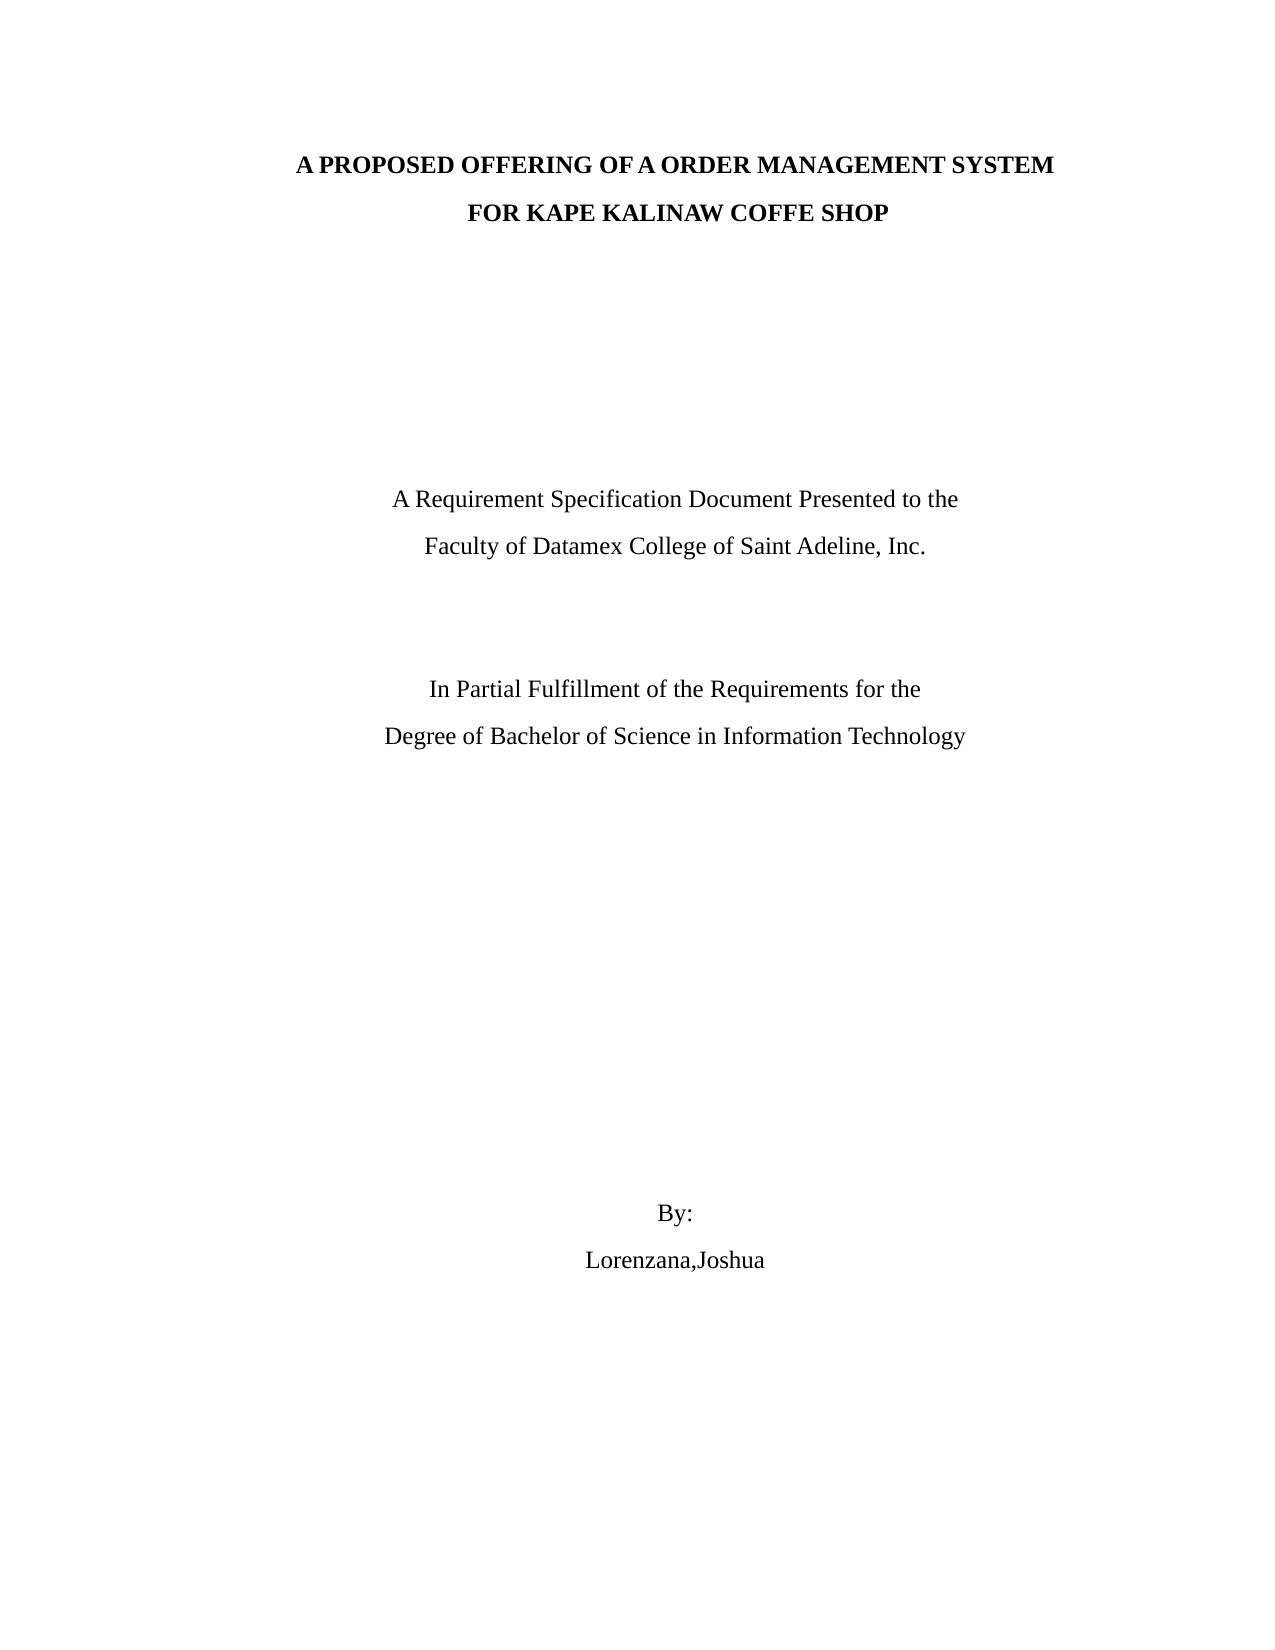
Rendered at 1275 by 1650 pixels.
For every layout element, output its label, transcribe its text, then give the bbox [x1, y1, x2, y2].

text A Requirement Specification Document Presented to the [225, 484, 1125, 513]
text Faculty of Datamex College of Saint Adeline, Inc. [225, 531, 1125, 560]
text Degree of Bachelor of Science in Information Technology [225, 721, 1125, 750]
text Lorenzana,Joshua [225, 1246, 1125, 1274]
text In Partial Fulfillment of the Requirements for the [225, 674, 1125, 703]
text By: [225, 1198, 1125, 1227]
text A PROPOSED OFFERING OF A ORDER MANAGEMENT SYSTEM [225, 150, 1125, 179]
text FOR KAPE KALINAW COFFE SHOP [225, 198, 1125, 226]
